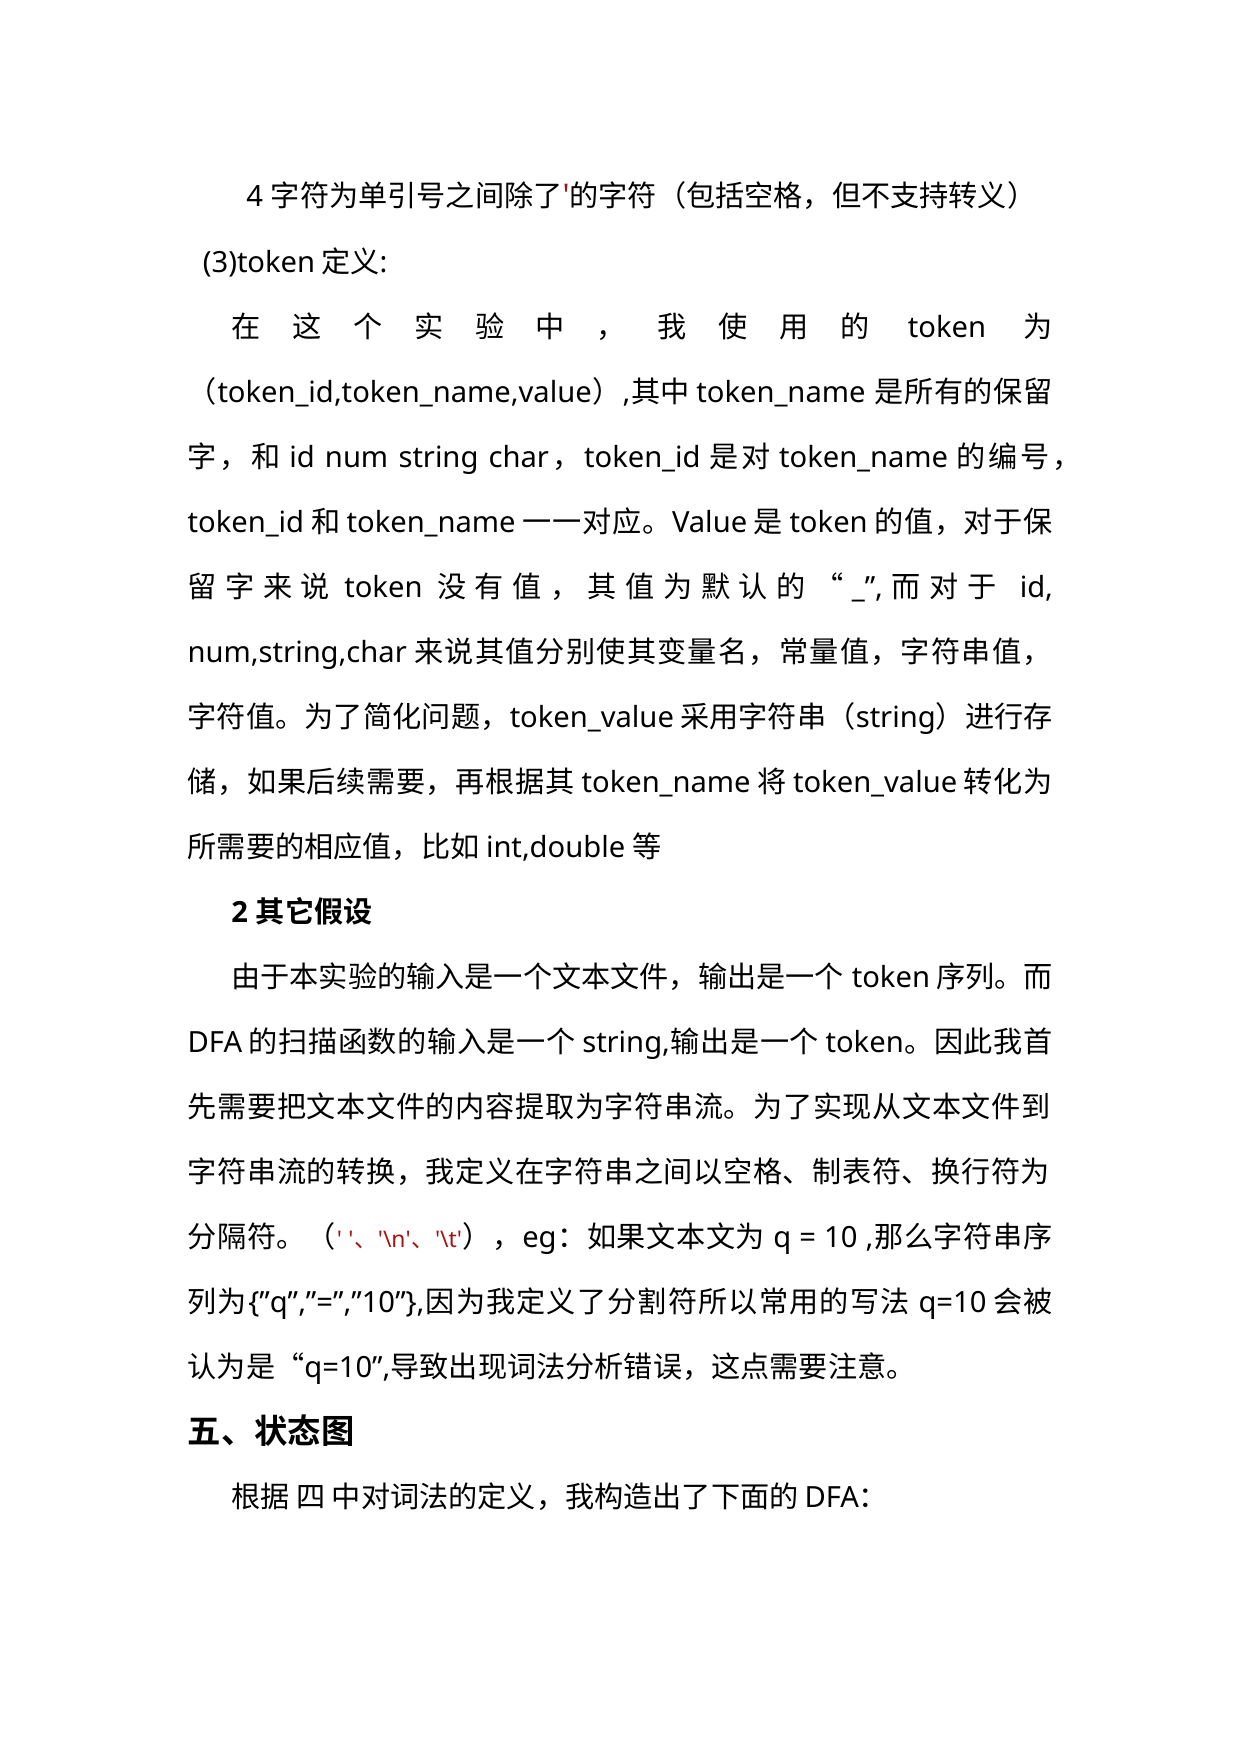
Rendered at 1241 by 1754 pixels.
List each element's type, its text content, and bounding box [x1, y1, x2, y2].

text 五、状态图 [187, 1397, 1053, 1462]
text 由于本实验的输入是一个文本文件，输出是一个token序列。而DFA的扫描函数的输入是一个string,输出是一个token。因此我首先需要把文本文件的内容提取为字符串流。为了实现从文本文件到字符串流的转换，我定义在字符串之间以空格、制表符、换行符为分隔符。（' '、'\n'、'\t'），eg：如果文本文为 q = 10 ,那么字符串序列为{”q”,”=”,”10”},因为我定义了分割符所以常用的写法 q=10会被认为是“q=10”,导致出现词法分析错误，这点需要注意。 [187, 942, 1053, 1397]
text (3)token定义: [187, 227, 1053, 292]
text 根据 四 中对词法的定义，我构造出了下面的DFA： [187, 1462, 1053, 1527]
text 2 其它假设 [187, 877, 1053, 942]
text 4 字符为单引号之间除了'的字符（包括空格，但不支持转义） [187, 162, 1053, 227]
text 在这个实验中，我使用的token为 （token_id,token_name,value）,其中token_name 是所有的保留字，和id num string char，token_id是对token_name的编号，token_id和token_name一一对应。Value是token的值，对于保留字来说token没有值，其值为默认的“_”,而对于 id, num,string,char来说其值分别使其变量名，常量值，字符串值，字符值。为了简化问题，token_value采用字符串（string）进行存储，如果后续需要，再根据其token_name将token_value转化为所需要的相应值，比如 int,double 等 [187, 292, 1053, 877]
